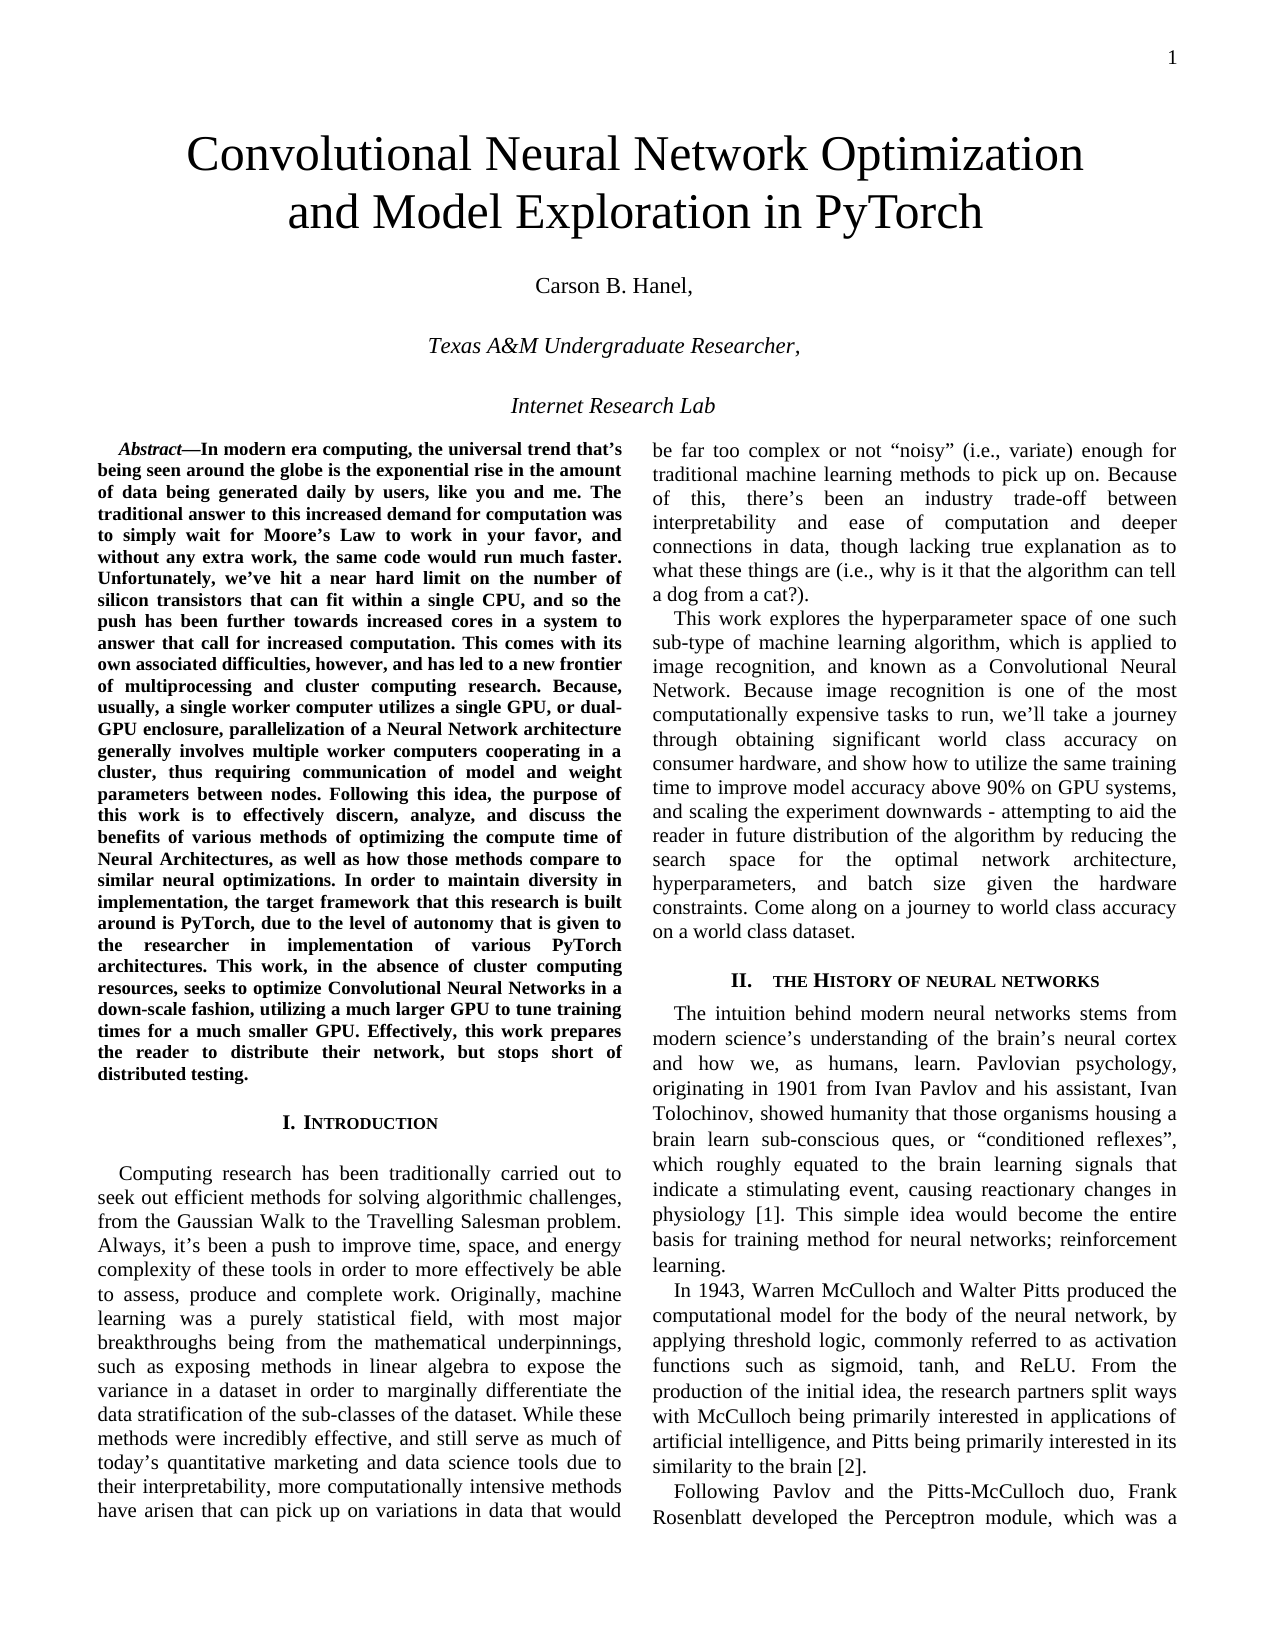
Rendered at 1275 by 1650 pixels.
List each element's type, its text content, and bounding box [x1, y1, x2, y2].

subtitle the History of neural networks [652, 968, 1177, 992]
subtitle INTRODUCTION [97, 1109, 622, 1134]
text Carson B. Hanel, [142, 272, 1087, 299]
text Computing research has been traditionally carried out to seek out efficient methods for solving algorithmic challenges, from the Gaussian Walk to the Travelling Salesman problem. Always, it’s been a push to improve time, space, and energy complexity of these tools in order to more effectively be able to assess, produce and complete work. Originally, machine learning was a purely statistical field, with most major breakthroughs being from the mathematical underpinnings, such as exposing methods in linear algebra to expose the variance in a dataset in order to marginally differentiate the data stratification of the sub-classes of the dataset. While these methods were incredibly effective, and still serve as much of today’s quantitative marketing and data science tools due to their interpretability, more computationally intensive methods have arisen that can pick up on variations in data that would be far too complex or not “noisy” (i.e., variate) enough for traditional machine learning methods to pick up on. Because of this, there’s been an industry trade-off between interpretability and ease of computation and deeper connections in data, though lacking true explanation as to what these things are (i.e., why is it that the algorithm can tell a dog from a cat?). [652, 107, 1177, 606]
text Abstract—In modern era computing, the universal trend that’s being seen around the globe is the exponential rise in the amount of data being generated daily by users, like you and me. The traditional answer to this increased demand for computation was to simply wait for Moore’s Law to work in your favor, and without any extra work, the same code would run much faster. Unfortunately, we’ve hit a near hard limit on the number of silicon transistors that can fit within a single CPU, and so the push has been further towards increased cores in a system to answer that call for increased computation. This comes with its own associated difficulties, however, and has led to a new frontier of multiprocessing and cluster computing research. Because, usually, a single worker computer utilizes a single GPU, or dual-GPU enclosure, parallelization of a Neural Network architecture generally involves multiple worker computers cooperating in a cluster, thus requiring communication of model and weight parameters between nodes. Following this idea, the purpose of this work is to effectively discern, analyze, and discuss the benefits of various methods of optimizing the compute time of Neural Architectures, as well as how those methods compare to similar neural optimizations. In order to maintain diversity in implementation, the target framework that this research is built around is PyTorch, due to the level of autonomy that is given to the researcher in implementation of various PyTorch architectures. This work, in the absence of cluster computing resources, seeks to optimize Convolutional Neural Networks in a down-scale fashion, utilizing a much larger GPU to tune training times for a much smaller GPU. Effectively, this work prepares the reader to distribute their network, but stops short of distributed testing. [97, 107, 622, 1084]
title Convolutional Neural Network Optimization and Model Exploration in PyTorch [148, 124, 1123, 239]
text In 1943, Warren McCulloch and Walter Pitts produced the computational model for the body of the neural network, by applying threshold logic, commonly referred to as activation functions such as sigmoid, tanh, and ReLU. From the production of the initial idea, the research partners split ways with McCulloch being primarily interested in applications of artificial intelligence, and Pitts being primarily interested in its similarity to the brain [2]. [652, 1278, 1177, 1478]
text Texas A&M Undergraduate Researcher, [142, 332, 1087, 358]
text Internet Research Lab [142, 392, 1087, 418]
text Computing research has been traditionally carried out to seek out efficient methods for solving algorithmic challenges, from the Gaussian Walk to the Travelling Salesman problem. Always, it’s been a push to improve time, space, and energy complexity of these tools in order to more effectively be able to assess, produce and complete work. Originally, machine learning was a purely statistical field, with most major breakthroughs being from the mathematical underpinnings, such as exposing methods in linear algebra to expose the variance in a dataset in order to marginally differentiate the data stratification of the sub-classes of the dataset. While these methods were incredibly effective, and still serve as much of today’s quantitative marketing and data science tools due to their interpretability, more computationally intensive methods have arisen that can pick up on variations in data that would be far too complex or not “noisy” (i.e., variate) enough for traditional machine learning methods to pick up on. Because of this, there’s been an industry trade-off between interpretability and ease of computation and deeper connections in data, though lacking true explanation as to what these things are (i.e., why is it that the algorithm can tell a dog from a cat?). [97, 1161, 622, 1522]
text This work explores the hyperparameter space of one such sub-type of machine learning algorithm, which is applied to image recognition, and known as a Convolutional Neural Network. Because image recognition is one of the most computationally expensive tasks to run, we’ll take a journey through obtaining significant world class accuracy on consumer hardware, and show how to utilize the same training time to improve model accuracy above 90% on GPU systems, and scaling the experiment downwards - attempting to aid the reader in future distribution of the algorithm by reducing the search space for the optimal network architecture, hyperparameters, and batch size given the hardware constraints. Come along on a journey to world class accuracy on a world class dataset. [652, 606, 1177, 943]
text The intuition behind modern neural networks stems from modern science’s understanding of the brain’s neural cortex and how we, as humans, learn. Pavlovian psychology, originating in 1901 from Ivan Pavlov and his assistant, Ivan Tolochinov, showed humanity that those organisms housing a brain learn sub-conscious ques, or “conditioned reflexes”, which roughly equated to the brain learning signals that indicate a stimulating event, causing reactionary changes in physiology [1]. This simple idea would become the entire basis for training method for neural networks; reinforcement learning. [652, 1000, 1177, 1277]
